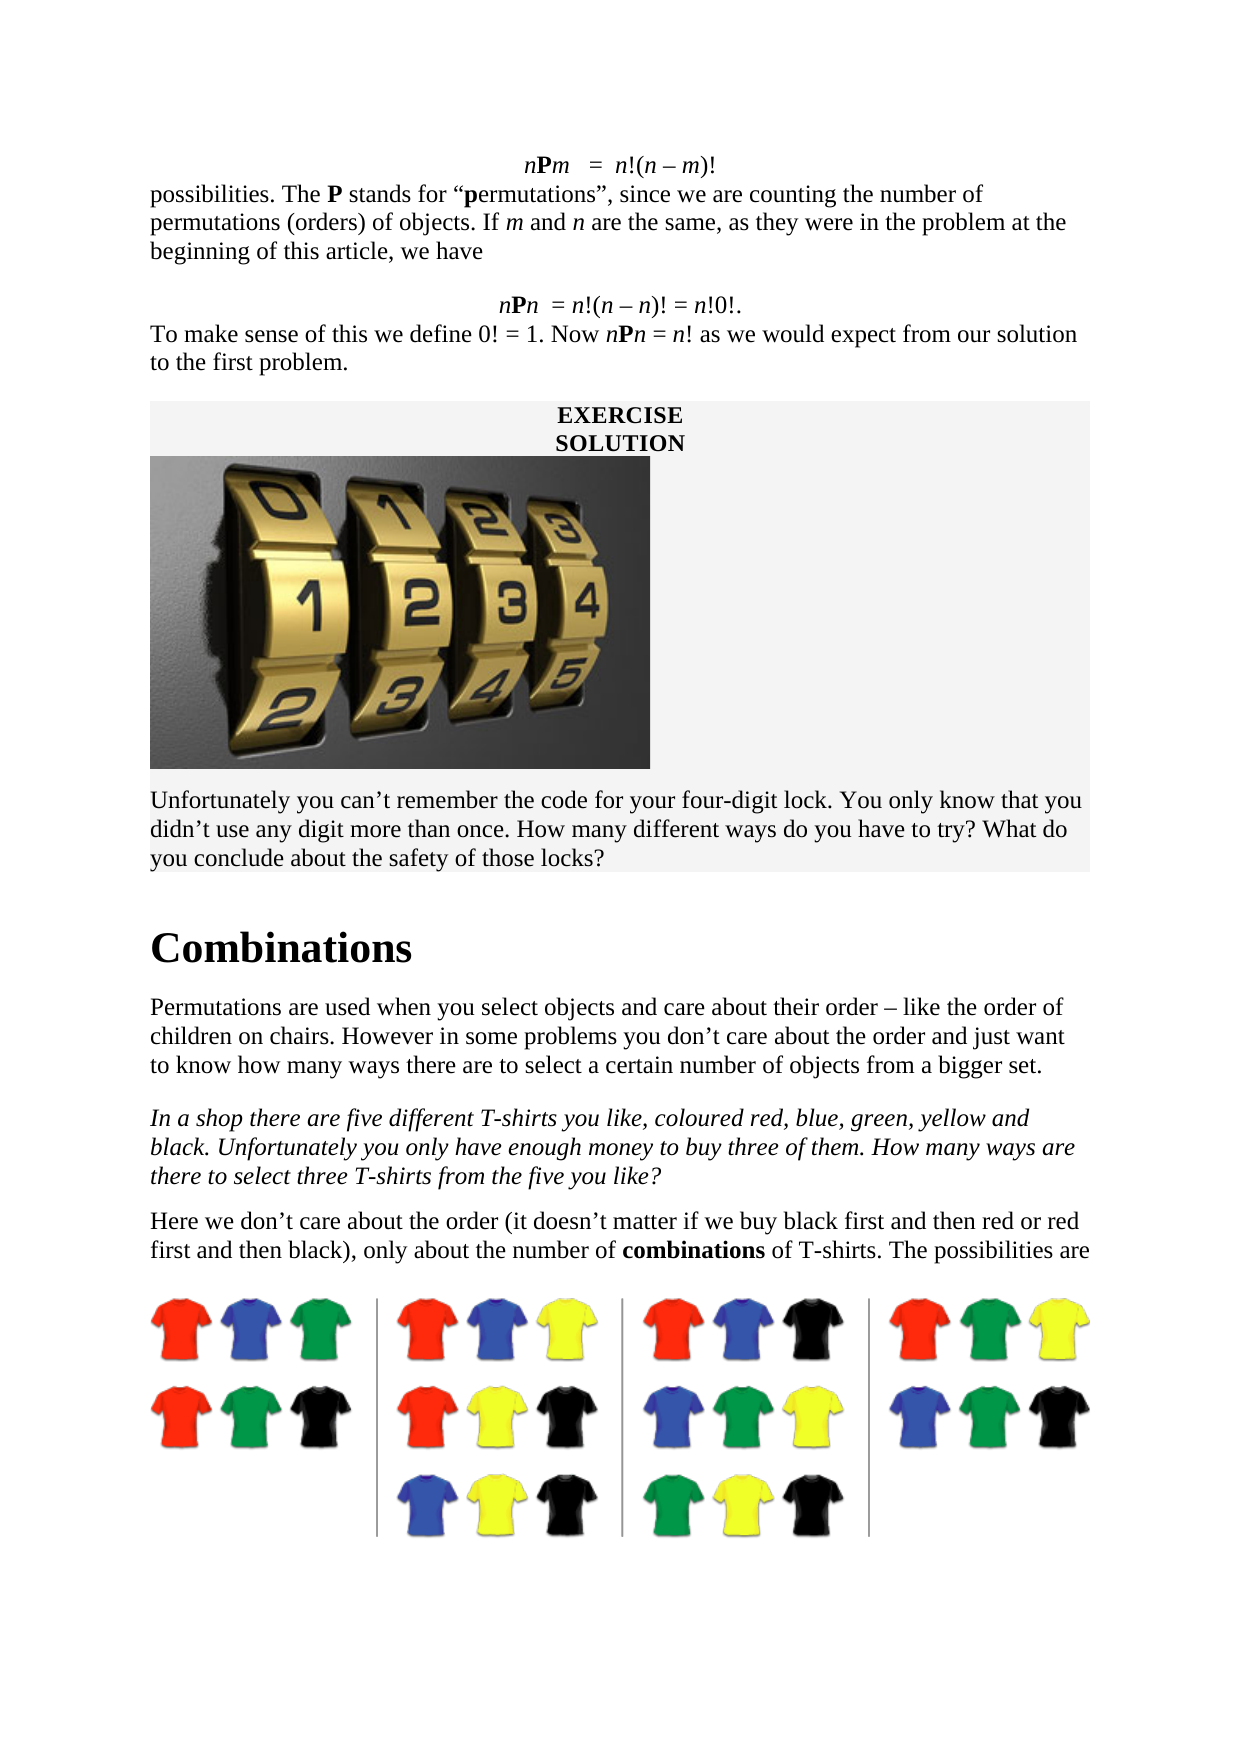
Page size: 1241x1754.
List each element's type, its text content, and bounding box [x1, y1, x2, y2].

text nPn = n!(n – n)! = n!0!. [150, 290, 1090, 319]
text Here we don’t care about the order (it doesn’t matter if we buy black first and then red or red first and then black), only about the number of combinations of T-shirts. The possibilities are [150, 1206, 1090, 1264]
text Combinations [150, 922, 1090, 972]
text possibilities. The P stands for “permutations”, since we are counting the number of permutations (orders) of objects. If m and n are the same, as they were in the problem at the beginning of this article, we have [150, 179, 1090, 265]
text nPm = n!(n – m)! [150, 150, 1090, 179]
text In a shop there are five different T-shirts you like, coloured red, blue, green, yellow and black. Unfortunately you only have enough money to buy three of them. How many ways are there to select three T-shirts from the five you like? [150, 1103, 1090, 1190]
text SOLUTION [150, 429, 1090, 456]
text EXERCISE [150, 401, 1090, 429]
text Unfortunately you can’t remember the code for your four-digit lock. You only know that you didn’t use any digit more than once. How many different ways do you have to try? What do you conclude about the safety of those locks? [150, 786, 1090, 872]
text Permutations are used when you select objects and care about their order – like the order of children on chairs. However in some problems you don’t care about the order and just want to know how many ways there are to select a certain number of objects from a bigger set. [150, 992, 1090, 1078]
picture [150, 1288, 1091, 1549]
text To make sense of this we define 0! = 1. Now nPn = n! as we would expect from our solution to the first problem. [150, 319, 1090, 376]
picture [150, 456, 650, 769]
